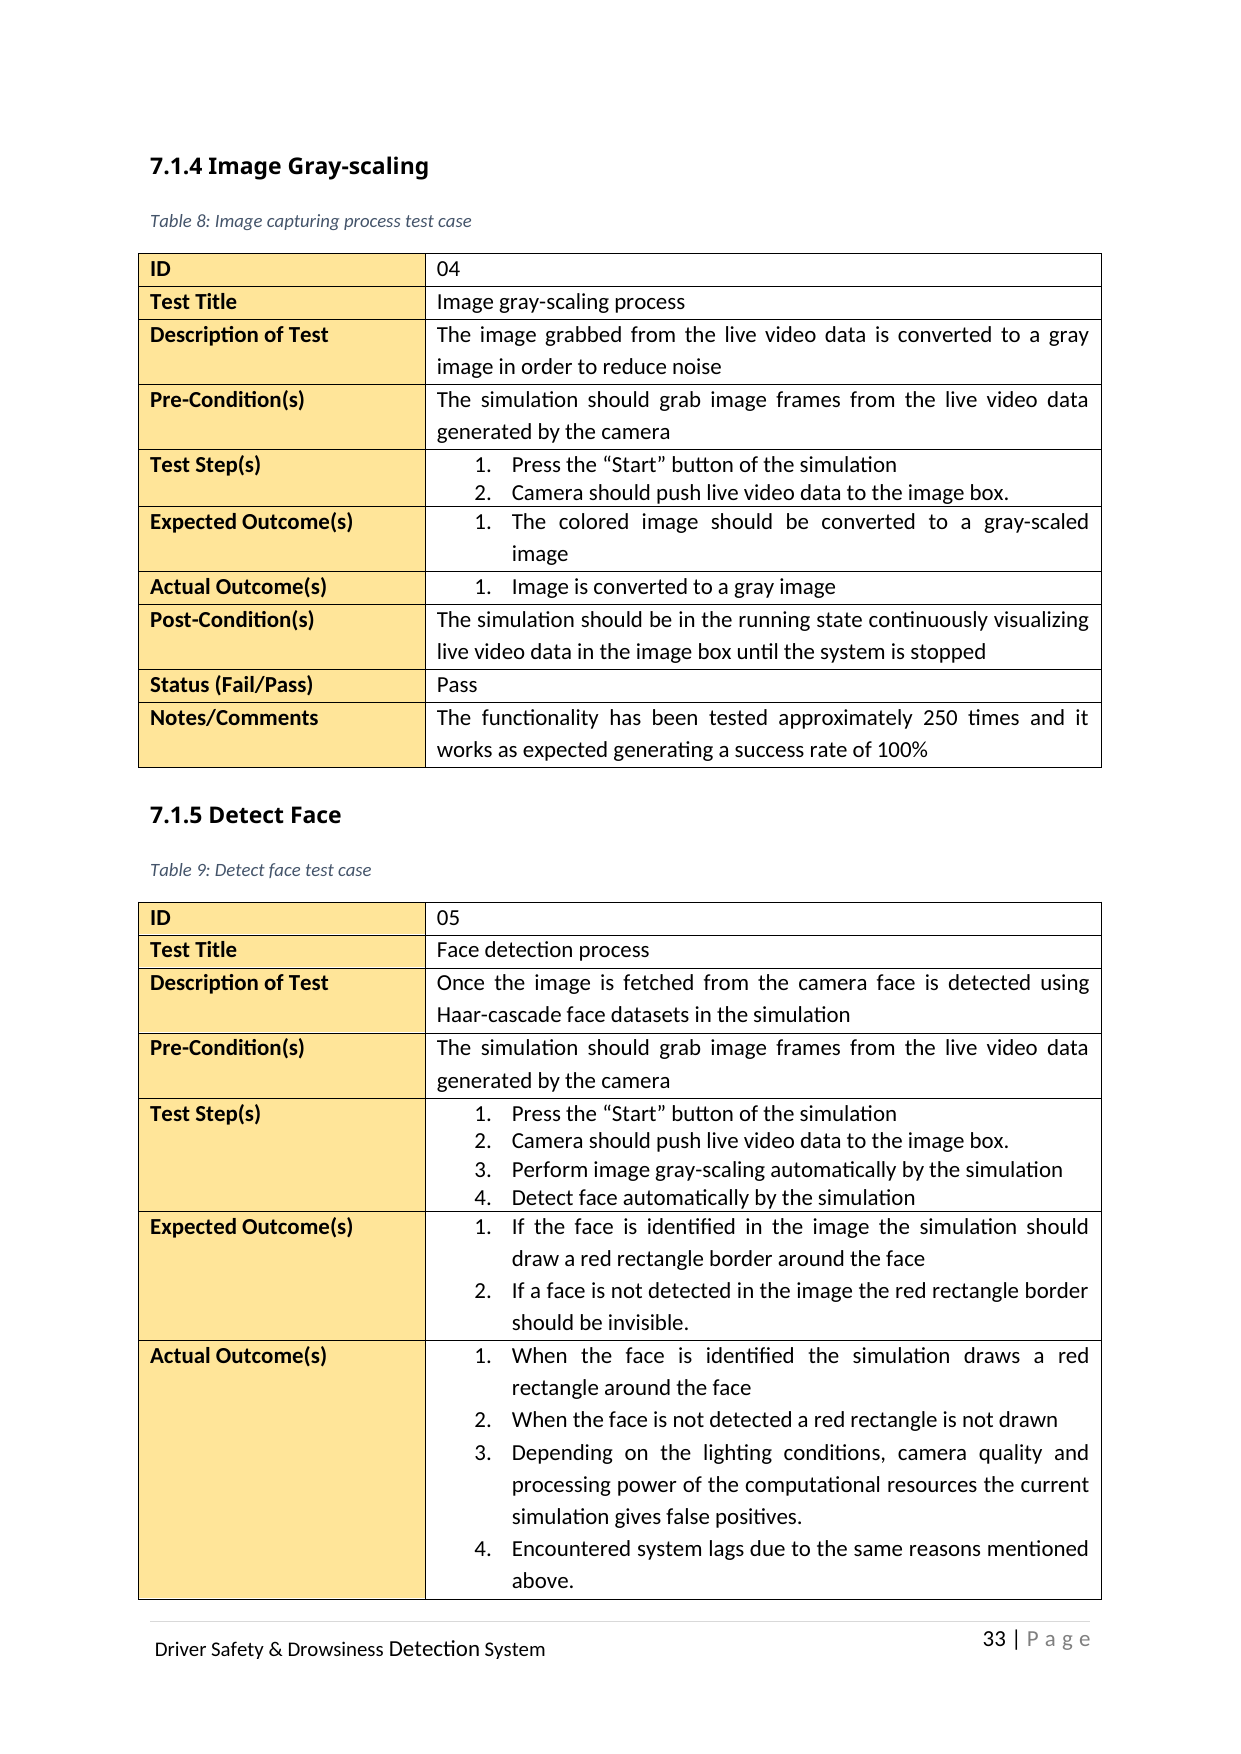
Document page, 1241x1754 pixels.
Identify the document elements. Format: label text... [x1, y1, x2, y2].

table_cell The image grabbed from the live video data is converted to a gray image in order to reduce noise [426, 320, 1101, 384]
table_header 05 [426, 903, 1101, 934]
table_header ID [139, 254, 425, 286]
table_cell Status (Fail/Pass) [139, 670, 425, 702]
table_cell Pre-Condition(s) [139, 385, 425, 449]
table_cell Test Title [139, 287, 425, 319]
table_cell Expected Outcome(s) [139, 1212, 425, 1340]
table_header ID [139, 903, 425, 934]
table_cell Notes/Comments [139, 703, 425, 767]
table_cell Actual Outcome(s) [139, 1341, 425, 1598]
table_cell Expected Outcome(s) [139, 507, 425, 571]
table_cell Post-Condition(s) [139, 605, 425, 669]
table_cell The simulation should grab image frames from the live video data generated by the camera [426, 1034, 1101, 1098]
table_cell Test Title [139, 936, 425, 967]
table_cell Press the “Start” button of the simulation Camera should push live video data to the image box. [426, 450, 1101, 506]
table_cell The functionality has been tested approximately 250 times and it works as expected generating a success rate of 100% [426, 703, 1101, 767]
table_cell The simulation should grab image frames from the live video data generated by the camera [426, 385, 1101, 449]
table_header 04 [426, 254, 1101, 286]
table_cell Face detection process [426, 936, 1101, 967]
table_cell Description of Test [139, 969, 425, 1032]
table_cell Actual Outcome(s) [139, 572, 425, 604]
subtitle 7.1.4 Image Gray-scaling [150, 150, 1090, 181]
table_cell Image is converted to a gray image [426, 572, 1101, 604]
table_cell Image gray-scaling process [426, 287, 1101, 319]
table_cell Description of Test [139, 320, 425, 384]
table_cell Pass [426, 670, 1101, 702]
text Table 8: Image capturing process test case [150, 209, 1090, 232]
table_cell Pre-Condition(s) [139, 1034, 425, 1098]
table_cell The colored image should be converted to a gray-scaled image [426, 507, 1101, 571]
text Table 9: Detect face test case [150, 858, 1090, 881]
table_cell Once the image is fetched from the camera face is detected using Haar-cascade face datasets in the simulation [426, 969, 1101, 1032]
table_cell If the face is identified in the image the simulation should draw a red rectangle border around the face If a face is not detected in the image the red rectangle border should be invisible. [426, 1212, 1101, 1340]
table_cell The simulation should be in the running state continuously visualizing live video data in the image box until the system is stopped [426, 605, 1101, 669]
table_cell Test Step(s) [139, 1099, 425, 1211]
table_cell Press the “Start” button of the simulation Camera should push live video data to the image box. Perform image gray-scaling automatically by the simulation Detect face automatically by the simulation [426, 1099, 1101, 1211]
subtitle 7.1.5 Detect Face [150, 798, 1090, 830]
table_cell Test Step(s) [139, 450, 425, 506]
